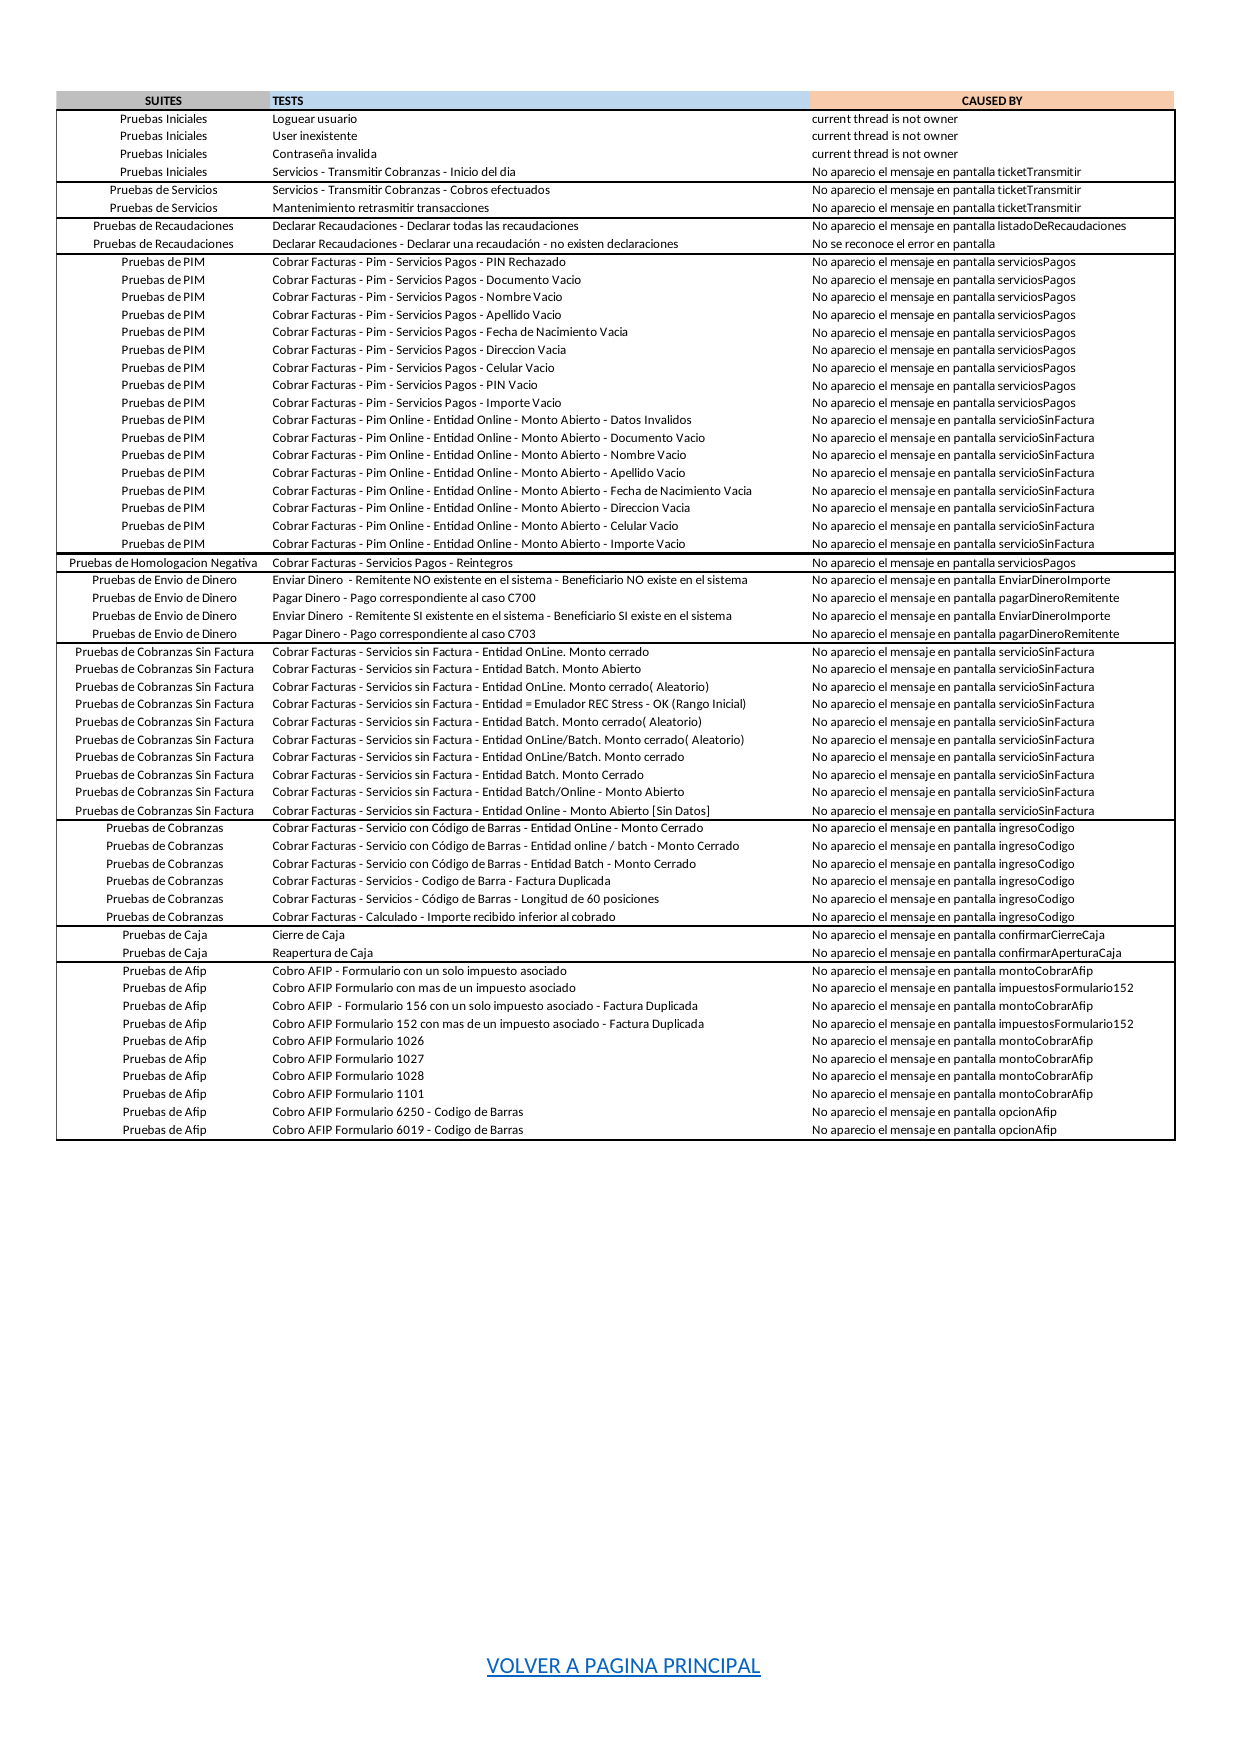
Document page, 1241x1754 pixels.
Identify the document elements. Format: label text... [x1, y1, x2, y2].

text Bugs presentados: [56, 56, 1188, 1165]
